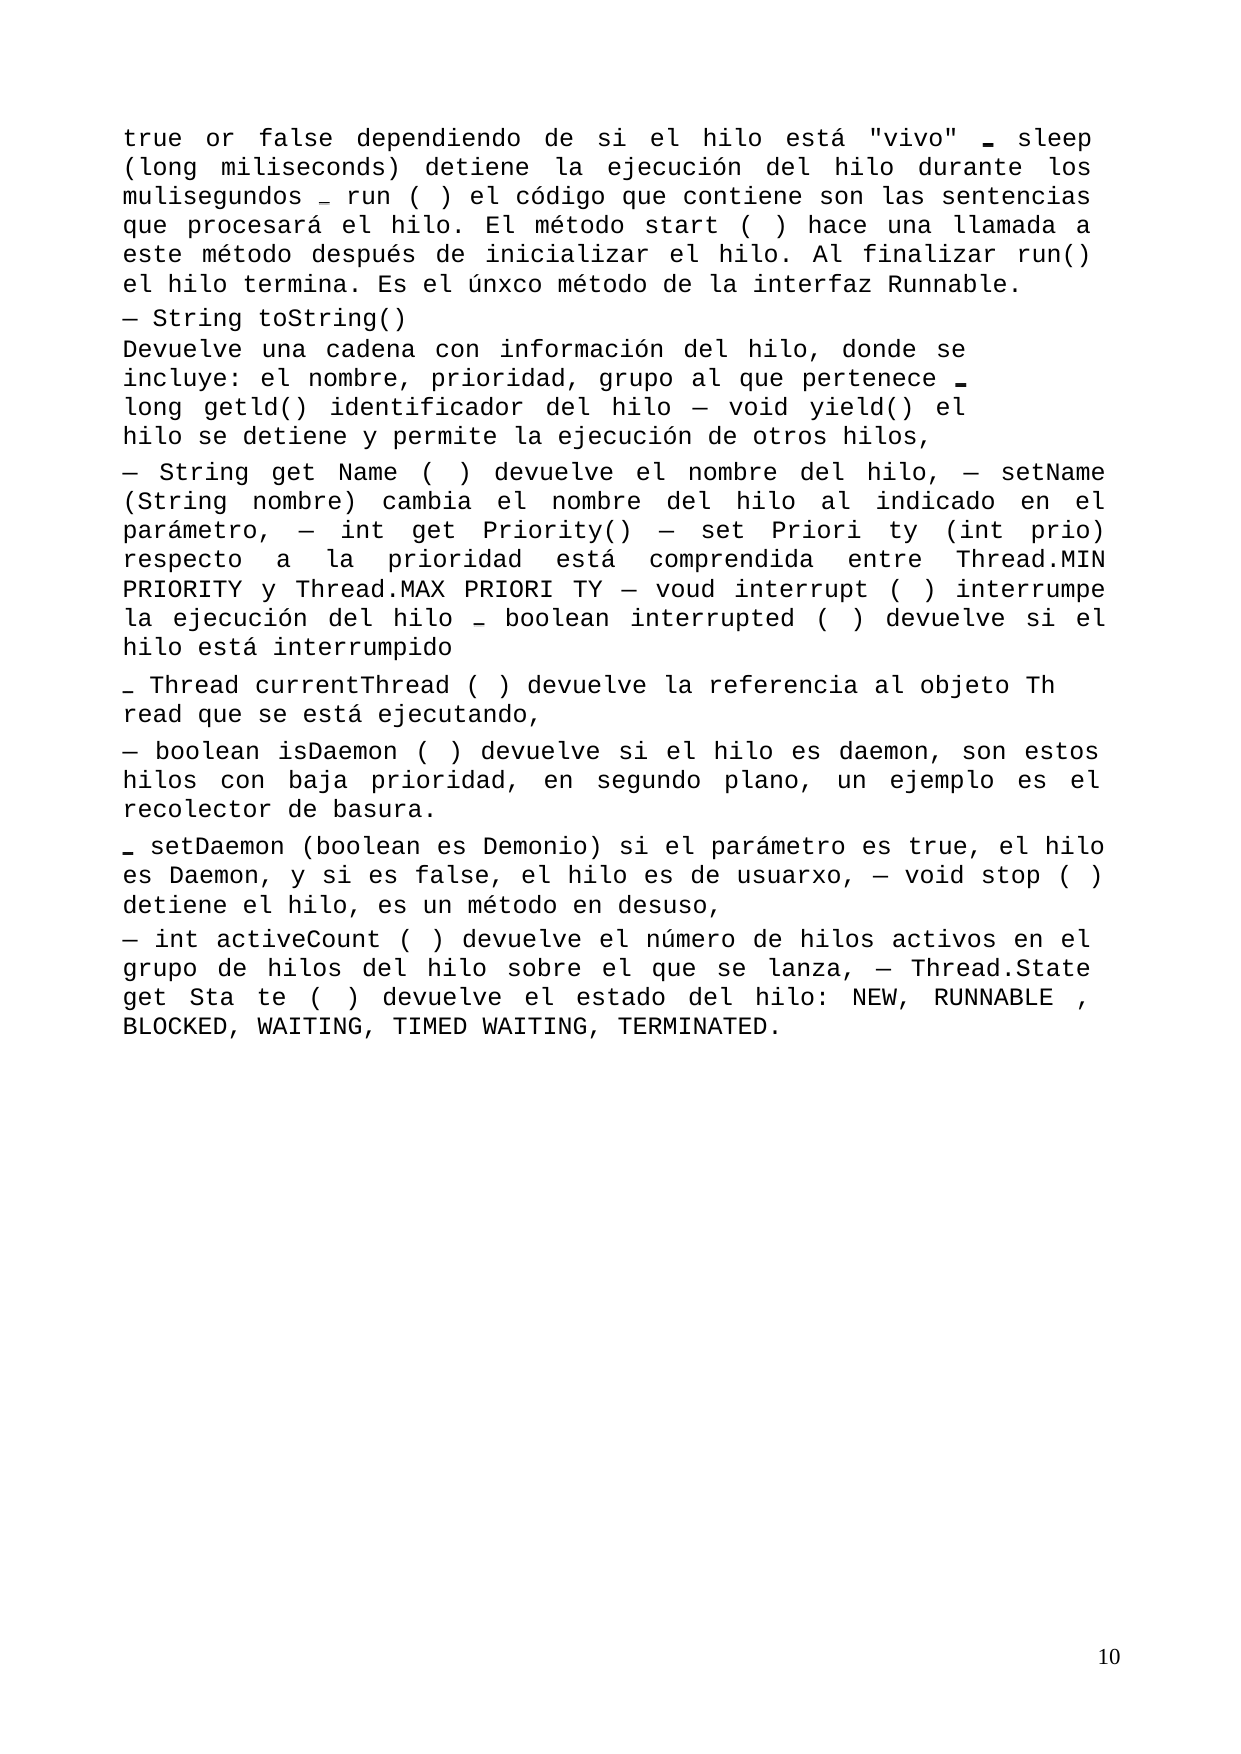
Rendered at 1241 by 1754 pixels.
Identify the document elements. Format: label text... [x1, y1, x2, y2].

text — int activeCount ( ) devuelve el número de hilos activos en el grupo de hilos del hilo sobre el que se lanza, — Thread.State get Sta te ( ) devuelve el estado del hilo: NEW, RUNNABLE , BLOCKED, WAITING, TIMED WAITING, TERMINATED. [122, 926, 1092, 1042]
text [122, 125, 1092, 299]
picture [955, 383, 967, 387]
text — boolean isDaemon ( ) devuelve si el hilo es daemon, son estos hilos con baja prioridad, en segundo plano, un ejemplo es el recolector de basura. [122, 738, 1101, 825]
text — String toString() [122, 306, 1092, 334]
text — String get Name ( ) devuelve el nombre del hilo, — setName (String nombre) cambia el nombre del hilo al indicado en el parámetro, — int get Priority() — set Priori ty (int prio) respecto a la prioridad está comprendida entre Thread.MIN PRIORITY y Thread.MAX PRIORI TY — voud interrupt ( ) interrumpe la ejecución del hilo boolean interrupted ( ) devuelve si el hilo está interrumpido [122, 459, 1106, 663]
picture [982, 143, 994, 147]
text Devuelve una cadena con información del hilo, donde se incluye: el nombre, prioridad, grupo al que pertenece long getld() identificador del hilo — void yield() el hilo se detiene y permite la ejecución de otros hilos, [122, 336, 966, 452]
text Thread currentThread ( ) devuelve la referencia al objeto Th read que se está ejecutando, [122, 673, 1056, 730]
text setDaemon (boolean es Demonio) si el parámetro es true, el hilo es Daemon, y si es false, el hilo es de usuarxo, — void stop ( ) detiene el hilo, es un método en desuso, [122, 834, 1105, 921]
picture [473, 623, 485, 627]
